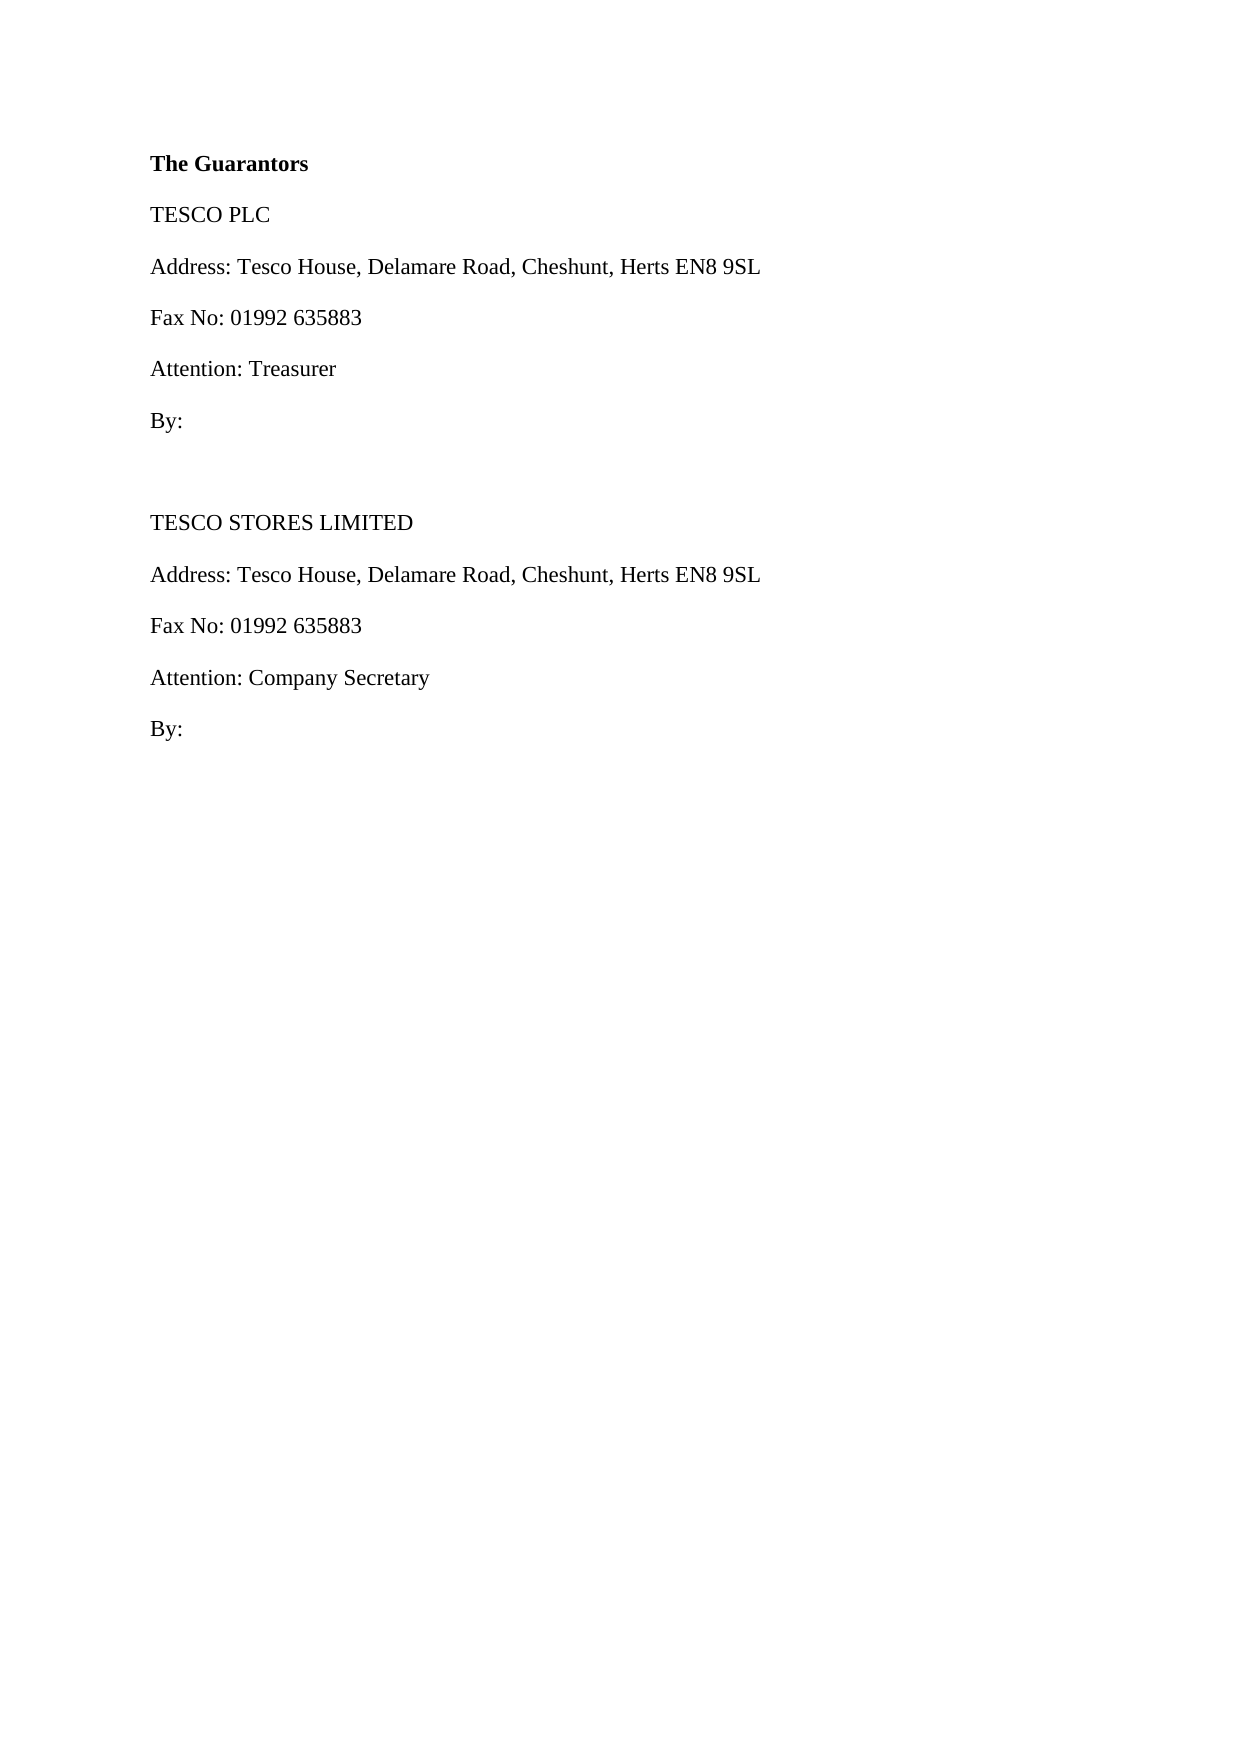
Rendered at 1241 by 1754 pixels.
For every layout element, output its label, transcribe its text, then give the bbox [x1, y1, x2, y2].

text Attention: Treasurer [150, 355, 1090, 382]
text Attention: Company Secretary [150, 663, 1090, 690]
text By: [150, 407, 1090, 433]
text Fax No: 01992 635883 [150, 304, 1090, 330]
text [150, 253, 1090, 279]
subtitle The Guarantors [150, 150, 1090, 176]
text By: [150, 715, 1090, 741]
text Fax No: 01992 635883 [150, 612, 1090, 638]
text Address: Tesco House, Delamare Road, Cheshunt, Herts EN8 9SL [150, 561, 1090, 587]
text TESCO STORES LIMITED [150, 509, 1090, 536]
text TESCO PLC [150, 201, 1090, 228]
